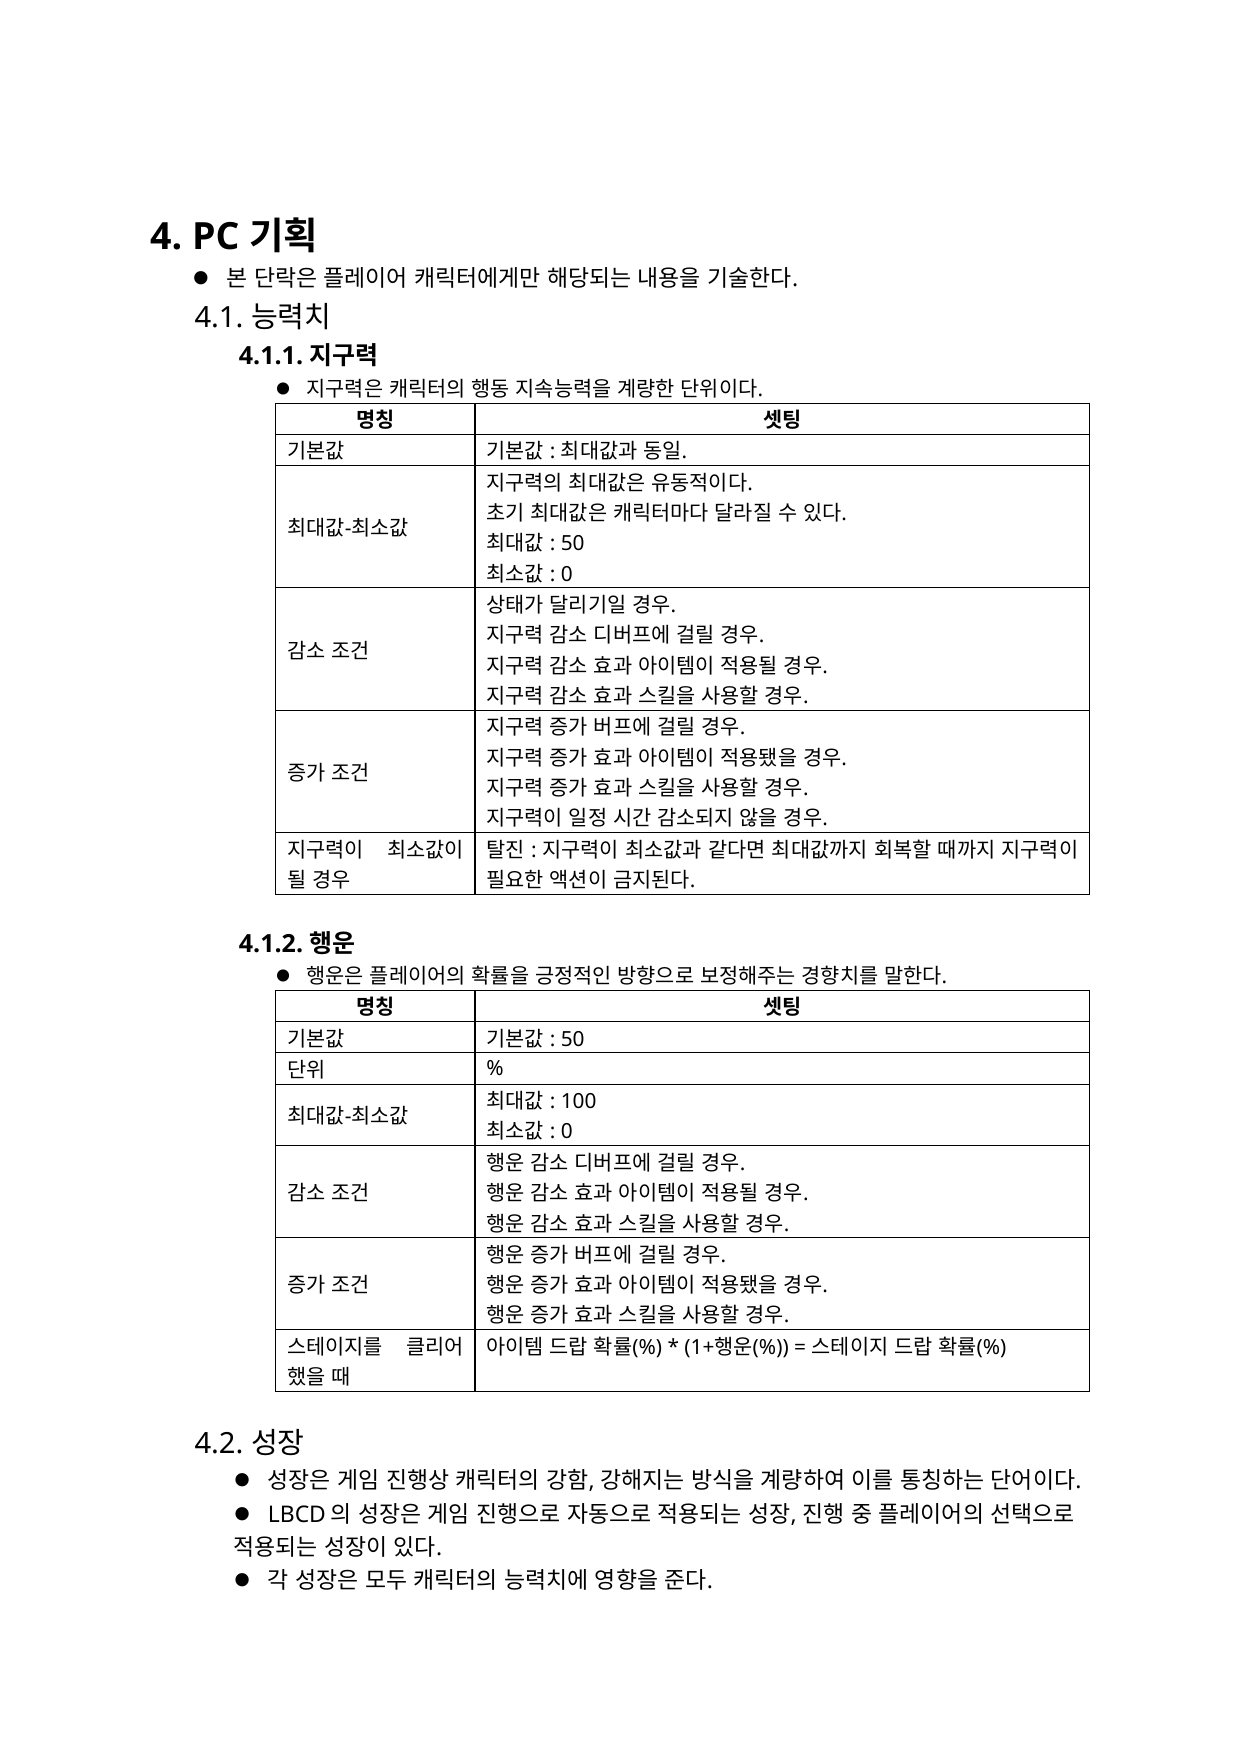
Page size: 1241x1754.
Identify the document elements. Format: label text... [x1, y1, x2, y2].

table_cell 기본값 : 50 [476, 1022, 1089, 1052]
table_cell 상태가 달리기일 경우. 지구력 감소 디버프에 걸릴 경우. 지구력 감소 효과 아이템이 적용될 경우. 지구력 감소 효과 스킬을 사용할 경우. [476, 588, 1089, 709]
table_cell 아이템 드랍 확률(%) * (1+행운(%)) = 스테이지 드랍 확률(%) [476, 1330, 1089, 1391]
table_header 셋팅 [476, 404, 1089, 434]
table_cell 증가 조건 [276, 711, 474, 832]
table_cell 행운 증가 버프에 걸릴 경우. 행운 증가 효과 아이템이 적용됐을 경우. 행운 증가 효과 스킬을 사용할 경우. [476, 1238, 1089, 1329]
table_cell 최대값-최소값 [276, 466, 474, 587]
table_cell 지구력이 최소값이 될 경우 [276, 833, 474, 893]
table_cell 기본값 [276, 1022, 474, 1052]
table_cell 지구력 증가 버프에 걸릴 경우. 지구력 증가 효과 아이템이 적용됐을 경우. 지구력 증가 효과 스킬을 사용할 경우. 지구력이 일정 시간 감소되지 않을 경우. [476, 711, 1089, 832]
text 본 단락은 플레이어 캐릭터에게만 해당되는 내용을 기술한다. [192, 260, 1090, 293]
text 성장 [194, 1420, 1090, 1462]
text 능력치 [194, 293, 1090, 336]
text PC 기획 [150, 206, 1090, 260]
text 행운은 플레이어의 확률을 긍정적인 방향으로 보정해주는 경향치를 말한다. [275, 959, 1090, 989]
text 지구력은 캐릭터의 행동 지속능력을 계량한 단위이다. [275, 372, 1090, 402]
table_cell 감소 조건 [276, 1146, 474, 1237]
table_cell 감소 조건 [276, 588, 474, 709]
table_header 셋팅 [476, 991, 1089, 1021]
table_header 명칭 [276, 991, 474, 1021]
table_cell 최대값-최소값 [276, 1085, 474, 1145]
table_cell 최대값 : 100 최소값 : 0 [476, 1085, 1089, 1145]
text 각 성장은 모두 캐릭터의 능력치에 영향을 준다. [233, 1562, 1090, 1596]
table_cell 행운 감소 디버프에 걸릴 경우. 행운 감소 효과 아이템이 적용될 경우. 행운 감소 효과 스킬을 사용할 경우. [476, 1146, 1089, 1237]
table_cell 지구력의 최대값은 유동적이다. 초기 최대값은 캐릭터마다 달라질 수 있다. 최대값 : 50 최소값 : 0 [476, 466, 1089, 587]
table_header 명칭 [276, 404, 474, 434]
table_cell 증가 조건 [276, 1238, 474, 1329]
text 지구력 [239, 336, 1090, 372]
text 성장은 게임 진행상 캐릭터의 강함, 강해지는 방식을 계량하여 이를 통칭하는 단어이다. [233, 1462, 1090, 1496]
table_cell 기본값 : 최대값과 동일. [476, 435, 1089, 465]
table_cell 탈진 : 지구력이 최소값과 같다면 최대값까지 회복할 때까지 지구력이 필요한 액션이 금지된다. [476, 833, 1089, 893]
text 행운 [239, 923, 1090, 959]
table_cell 스테이지를 클리어 했을 때 [276, 1330, 474, 1391]
table_cell % [476, 1053, 1089, 1083]
table_cell 단위 [276, 1053, 474, 1083]
table_cell 기본값 [276, 435, 474, 465]
text LBCD의 성장은 게임 진행으로 자동으로 적용되는 성장, 진행 중 플레이어의 선택으로 적용되는 성장이 있다. [233, 1496, 1090, 1562]
